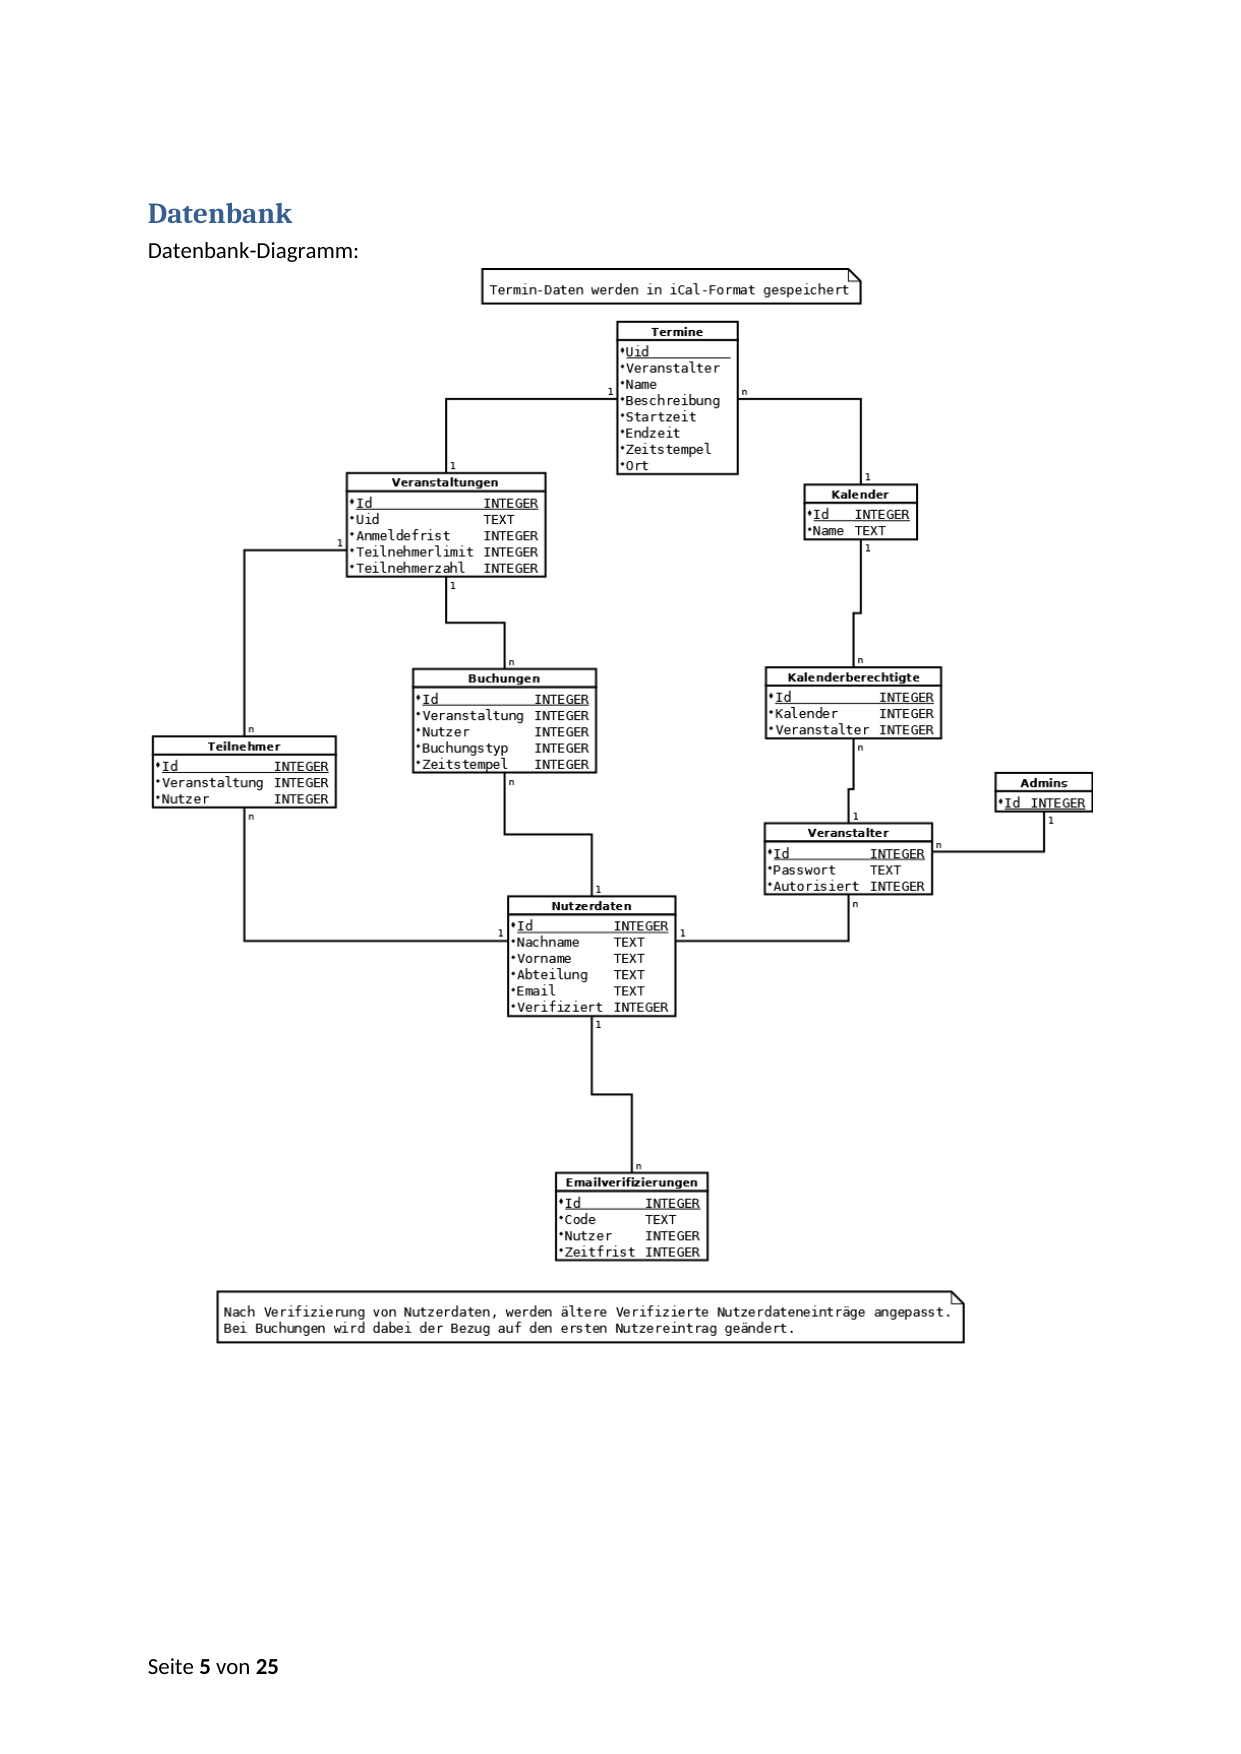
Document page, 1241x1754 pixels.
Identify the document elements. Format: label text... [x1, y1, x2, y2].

picture [147, 268, 1093, 1344]
subtitle Datenbank [148, 198, 1093, 231]
text Datenbank-Diagramm: [148, 236, 1093, 264]
